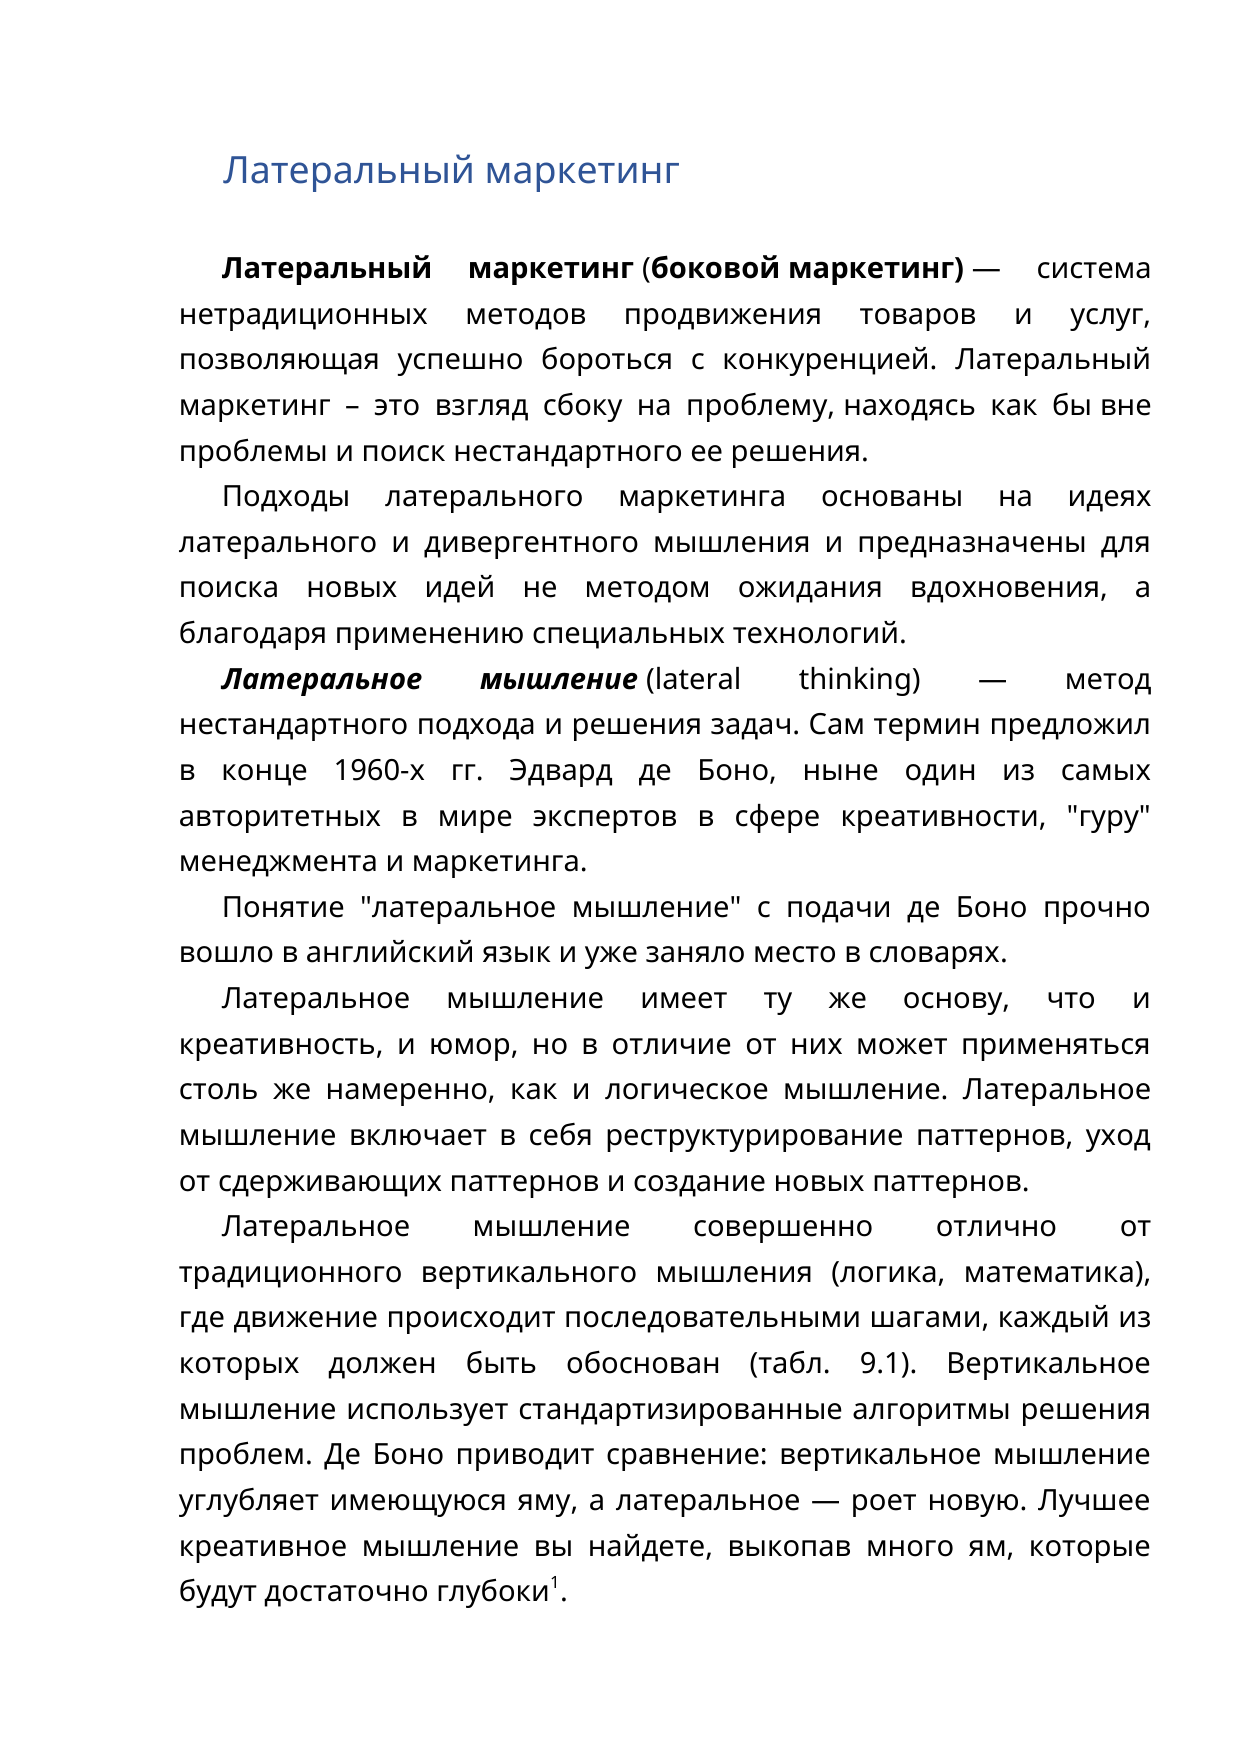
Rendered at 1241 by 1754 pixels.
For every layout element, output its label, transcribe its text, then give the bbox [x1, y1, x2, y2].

text Подходы латерального маркетинга основаны на идеях латерального и дивергентного мышления и предназначены для поиска новых идей не методом ожидания вдохновения, а благодаря применению специальных технологий. [179, 476, 1152, 652]
text Латеральный маркетинг (боковой маркетинг) — система нетрадиционных методов продвижения товаров и услуг, позволяющая успешно бороться с конкуренцией. Латеральный маркетинг – это взгляд сбоку на проблему, находясь как бы вне проблемы и поиск нестандартного ее решения. [179, 247, 1152, 469]
text Латеральное мышление имеет ту же основу, что и креативность, и юмор, но в отличие от них может применяться столь же намеренно, как и логическое мышление. Латеральное мышление включает в себя реструктурирование паттернов, уход от сдерживающих паттернов и создание новых паттернов. [179, 977, 1152, 1199]
text Понятие "латеральное мышление" с подачи де Боно прочно вошло в английский язык и уже заняло место в словарях. [179, 886, 1152, 971]
subtitle Латеральный маркетинг [179, 143, 1152, 194]
text Латеральное мышление (lateral thinking) — метод нестандартного подхода и решения задач. Сам термин предложил в конце 1960-х гг. Эдвард де Боно, ныне один из самых авторитетных в мире экспертов в сфере креативности, "гуру" менеджмента и маркетинга. [179, 658, 1152, 880]
text Латеральное мышление совершенно отлично от традиционного вертикального мышления (логика, математика), где движение происходит последовательными шагами, каждый из которых должен быть обоснован (табл. 9.1). Вертикальное мышление использует стандартизированные алгоритмы решения проблем. Де Боно приводит сравнение: вертикальное мышление углубляет имеющуюся яму, а латеральное — роет новую. Лучшее креативное мышление вы найдете, выкопав много ям, которые будут достаточно глубоки1. [179, 1206, 1152, 1610]
